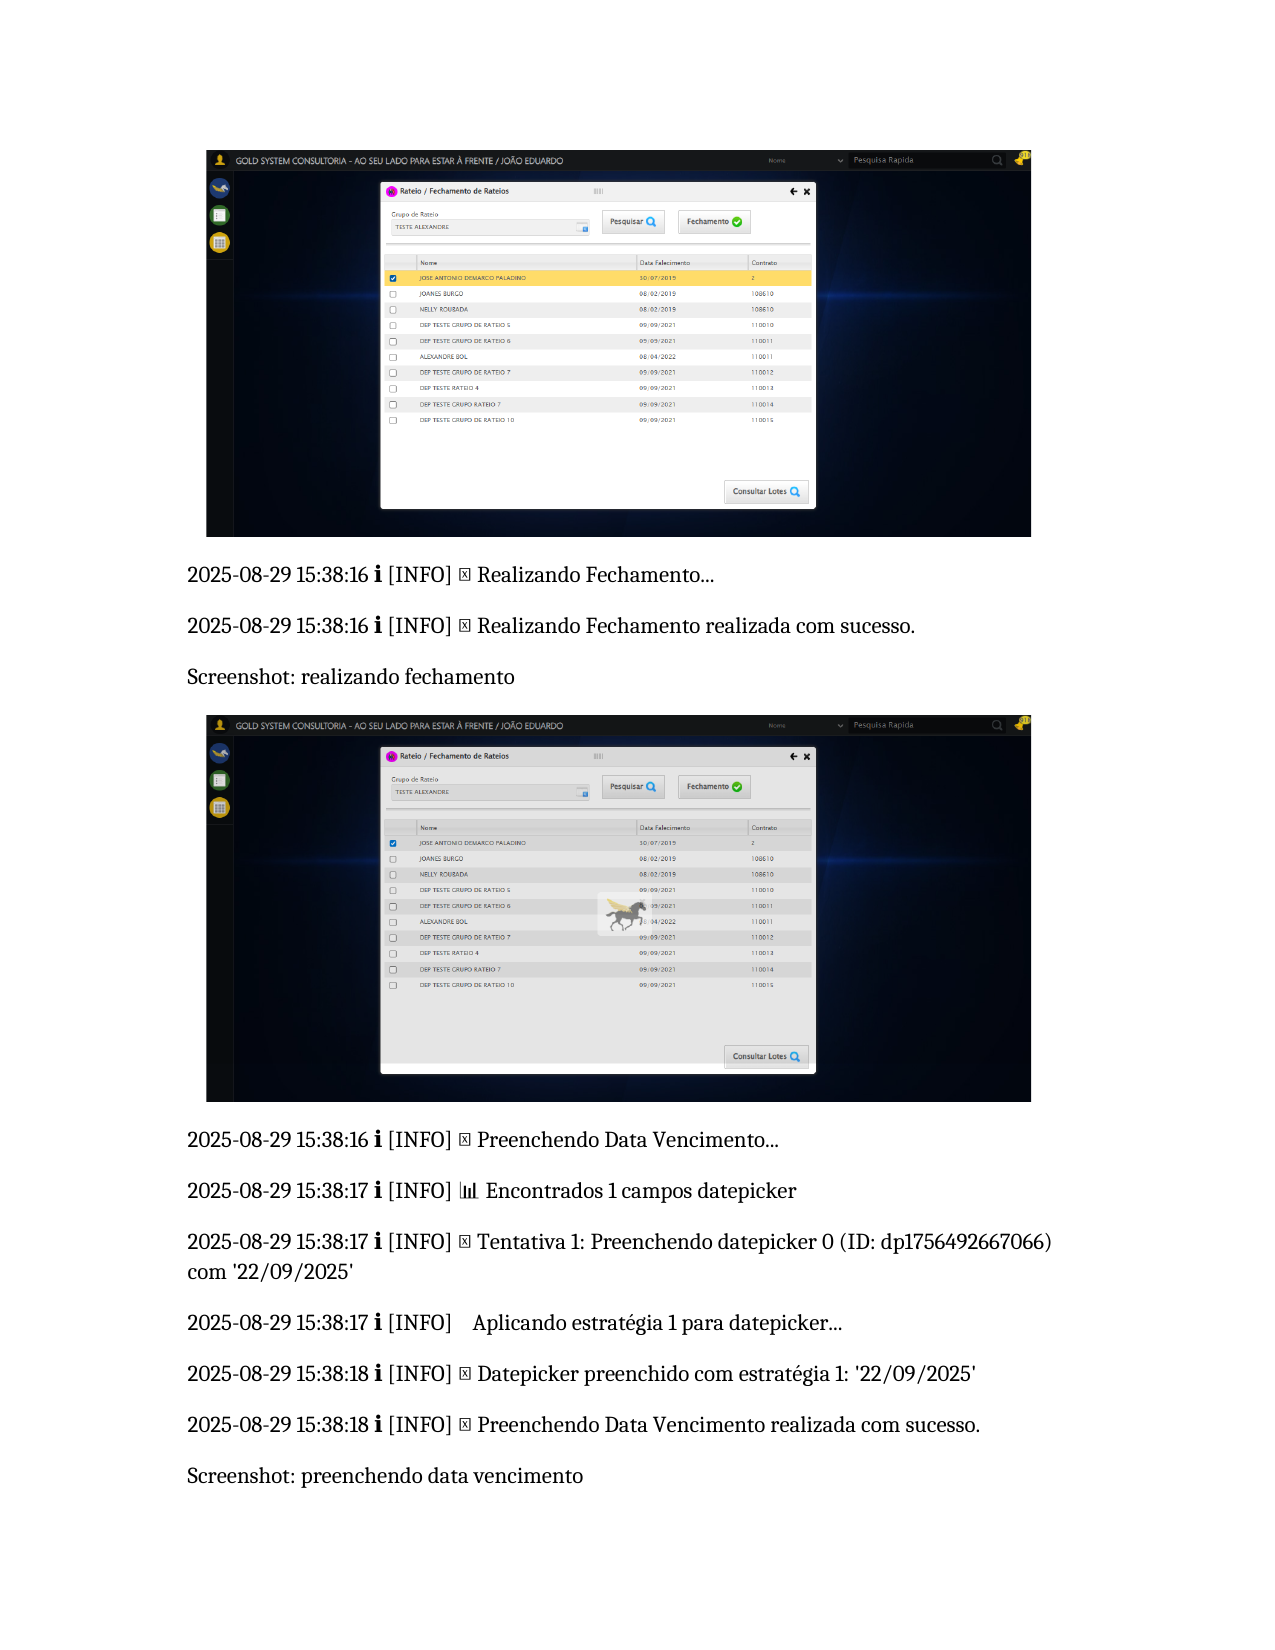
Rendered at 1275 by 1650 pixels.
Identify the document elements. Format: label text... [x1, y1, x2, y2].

picture [206, 715, 1032, 1102]
text 2025-08-29 15:38:16 ℹ️ [INFO] ✅ Realizando Fechamento realizada com sucesso. [187, 613, 1087, 639]
text 2025-08-29 15:38:16 ℹ️ [INFO] 🔄 Preenchendo Data Vencimento... [187, 1127, 1087, 1153]
text 2025-08-29 15:38:17 ℹ️ [INFO] 📊 Encontrados 1 campos datepicker [187, 1178, 1087, 1204]
text 2025-08-29 15:38:18 ℹ️ [INFO] ✅ Preenchendo Data Vencimento realizada com sucesso. [187, 1412, 1087, 1438]
text Screenshot: realizando fechamento [187, 664, 1087, 690]
text 2025-08-29 15:38:18 ℹ️ [INFO] ✅ Datepicker preenchido com estratégia 1: '22/09/2025' [187, 1361, 1087, 1387]
text Screenshot: preenchendo data vencimento [187, 1463, 1087, 1489]
text 2025-08-29 15:38:17 ℹ️ [INFO] 🎯 Tentativa 1: Preenchendo datepicker 0 (ID: dp1756492667066) com '22/09/2025' [187, 1229, 1087, 1285]
picture [206, 150, 1032, 537]
text 2025-08-29 15:38:17 ℹ️ [INFO] Aplicando estratégia 1 para datepicker... [187, 1310, 1087, 1336]
text 2025-08-29 15:38:16 ℹ️ [INFO] 🔄 Realizando Fechamento... [187, 562, 1087, 588]
